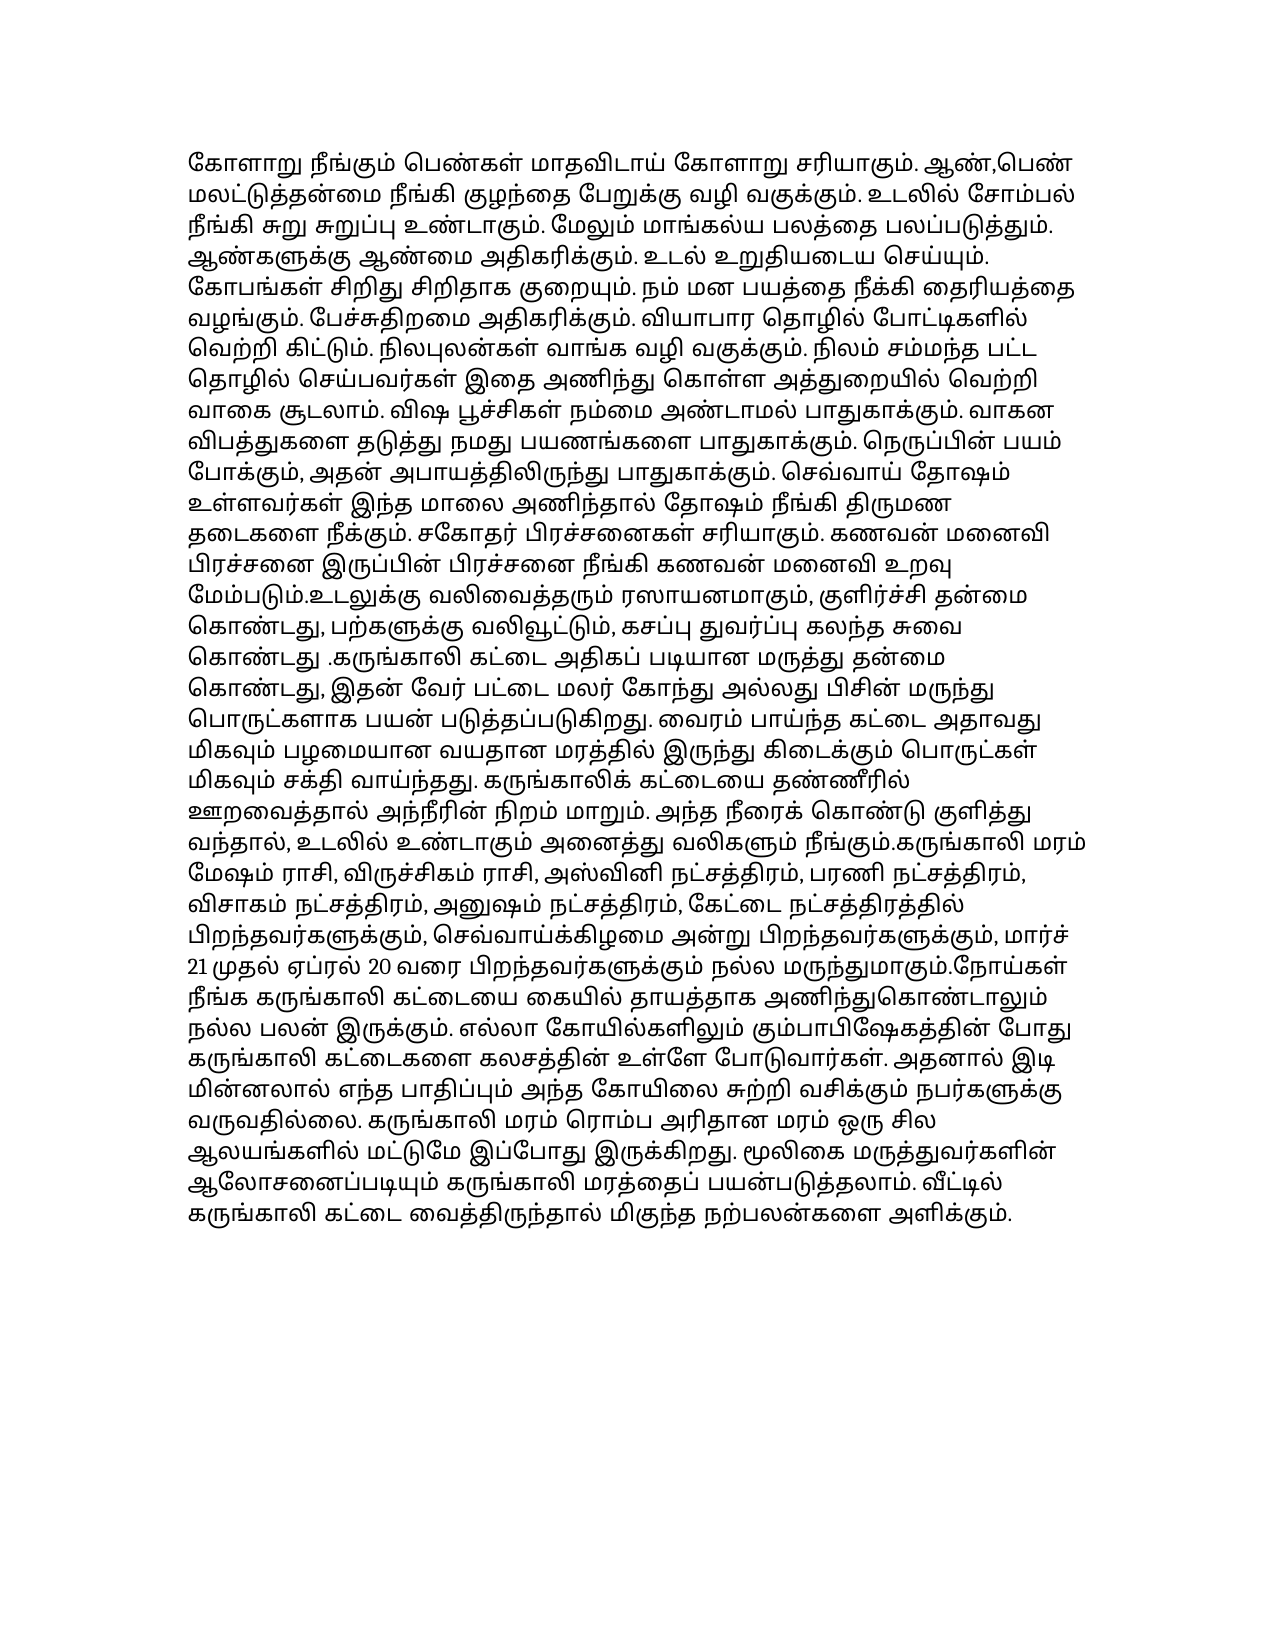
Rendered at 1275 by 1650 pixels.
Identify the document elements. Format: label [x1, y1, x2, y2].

text [187, 150, 1087, 1227]
